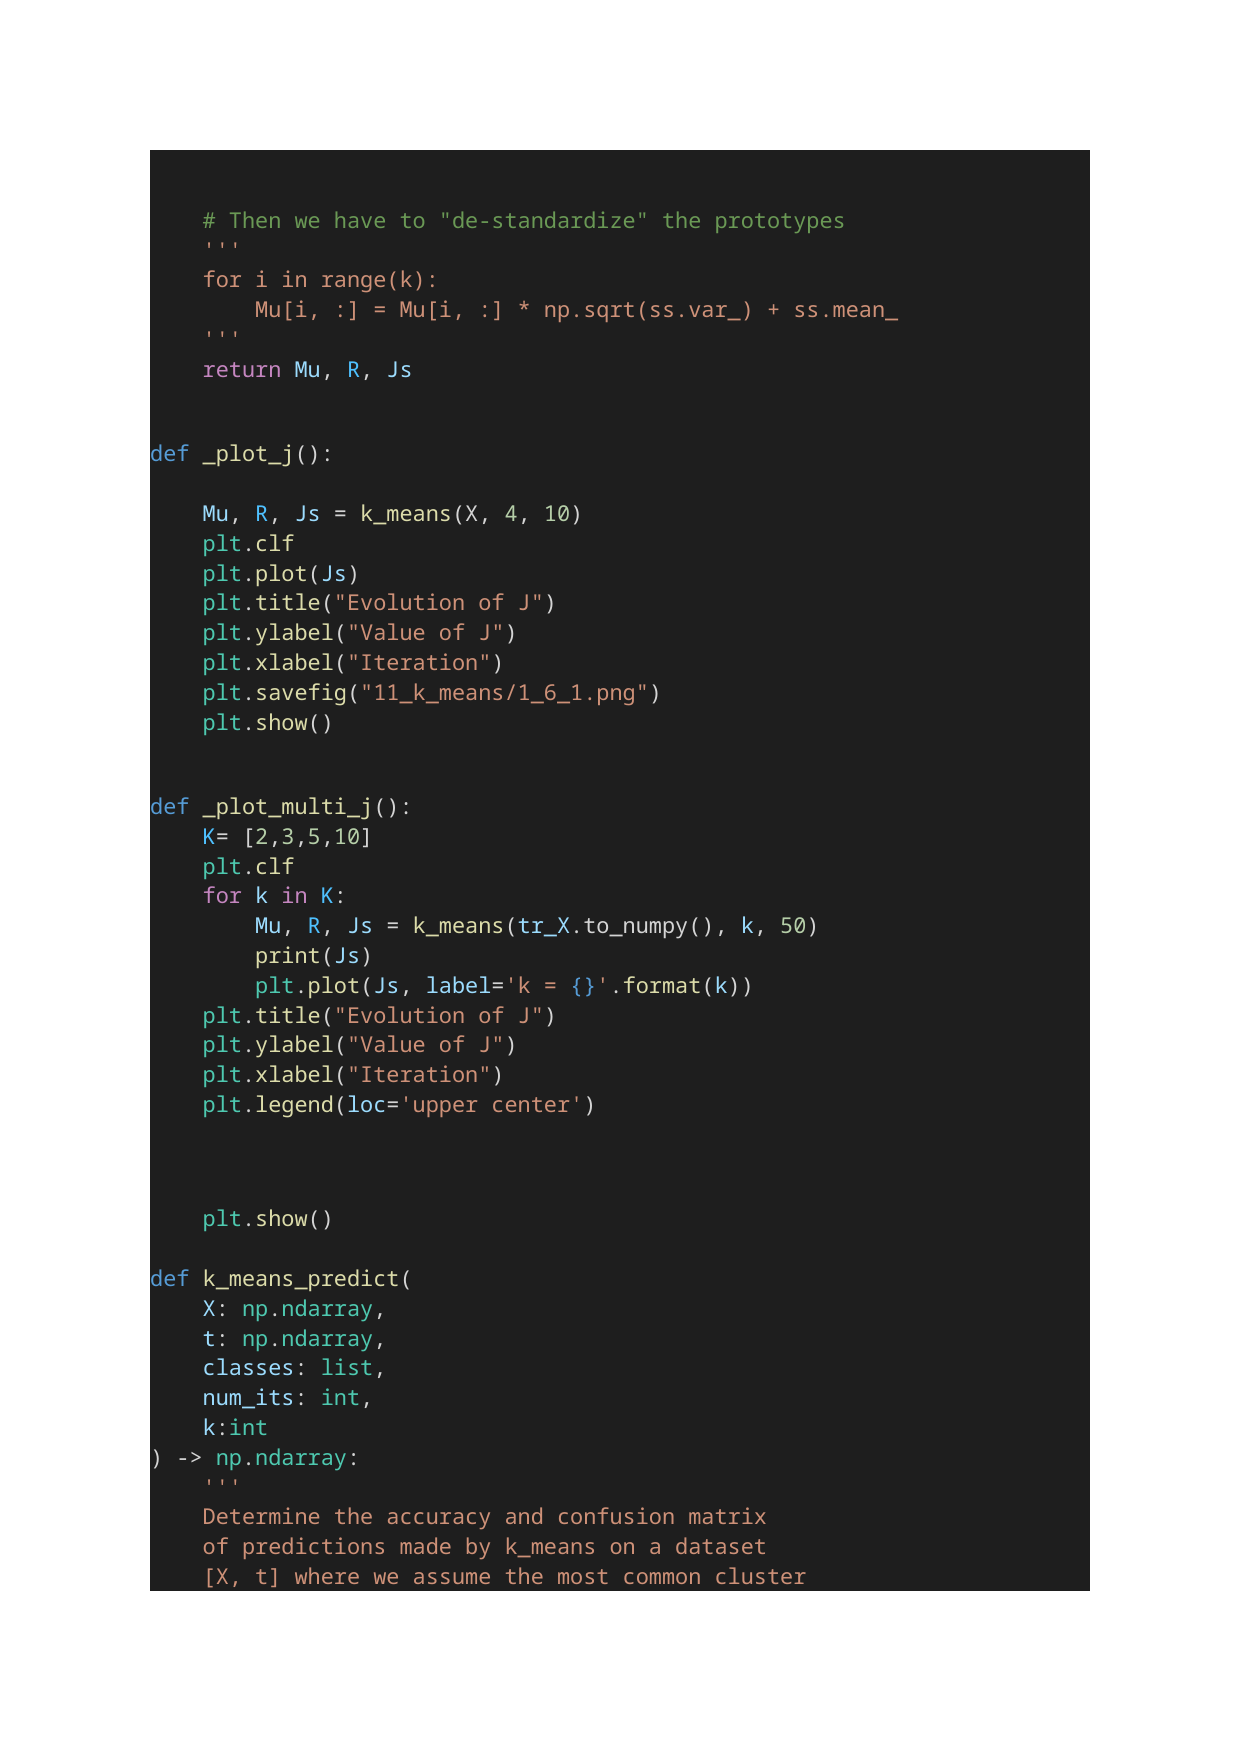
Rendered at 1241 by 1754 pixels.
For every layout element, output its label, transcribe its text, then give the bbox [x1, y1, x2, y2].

text plt.plot(Js) [150, 557, 1090, 587]
text num_its: int, [150, 1382, 1090, 1412]
text ''' [150, 324, 1090, 354]
text plt.show() [150, 1203, 1090, 1233]
text X: np.ndarray, [150, 1293, 1090, 1322]
text plt.xlabel("Iteration") [150, 1059, 1090, 1089]
text Determine the accuracy and confusion matrix [150, 1501, 1090, 1531]
text def k_means_predict( [150, 1263, 1090, 1293]
text def _plot_multi_j(): [150, 791, 1090, 821]
text for i in range(k): [150, 264, 1090, 294]
text def _plot_j(): [150, 438, 1090, 468]
text k:int [150, 1412, 1090, 1442]
text print(Js) [150, 940, 1090, 970]
text return Mu, R, Js [150, 354, 1090, 383]
text for k in K: [150, 880, 1090, 910]
text plt.xlabel("Iteration") [150, 647, 1090, 677]
text plt.legend(loc='upper center') [150, 1089, 1090, 1119]
text # Then we have to "de-standardize" the prototypes [150, 205, 1090, 234]
text Mu[i, :] = Mu[i, :] * np.sqrt(ss.var_) + ss.mean_ [150, 294, 1090, 324]
text plt.ylabel("Value of J") [150, 1029, 1090, 1059]
text plt.plot(Js, label='k = {}'.format(k)) [150, 970, 1090, 999]
text ''' [150, 234, 1090, 264]
text plt.savefig("11_k_means/1_6_1.png") [150, 677, 1090, 706]
text ''' [150, 1471, 1090, 1501]
text of predictions made by k_means on a dataset [150, 1531, 1090, 1561]
text K= [2,3,5,10] [150, 821, 1090, 851]
text t: np.ndarray, [150, 1322, 1090, 1352]
text plt.ylabel("Value of J") [150, 617, 1090, 647]
text Mu, R, Js = k_means(tr_X.to_numpy(), k, 50) [150, 910, 1090, 940]
text plt.clf [150, 851, 1090, 880]
text classes: list, [150, 1352, 1090, 1382]
text ) -> np.ndarray: [150, 1442, 1090, 1471]
text plt.title("Evolution of J") [150, 587, 1090, 617]
text [X, t] where we assume the most common cluster [150, 1561, 1090, 1591]
text plt.show() [150, 706, 1090, 736]
text Mu, R, Js = k_means(X, 4, 10) [150, 498, 1090, 528]
text plt.title("Evolution of J") [150, 999, 1090, 1029]
text plt.clf [150, 528, 1090, 557]
